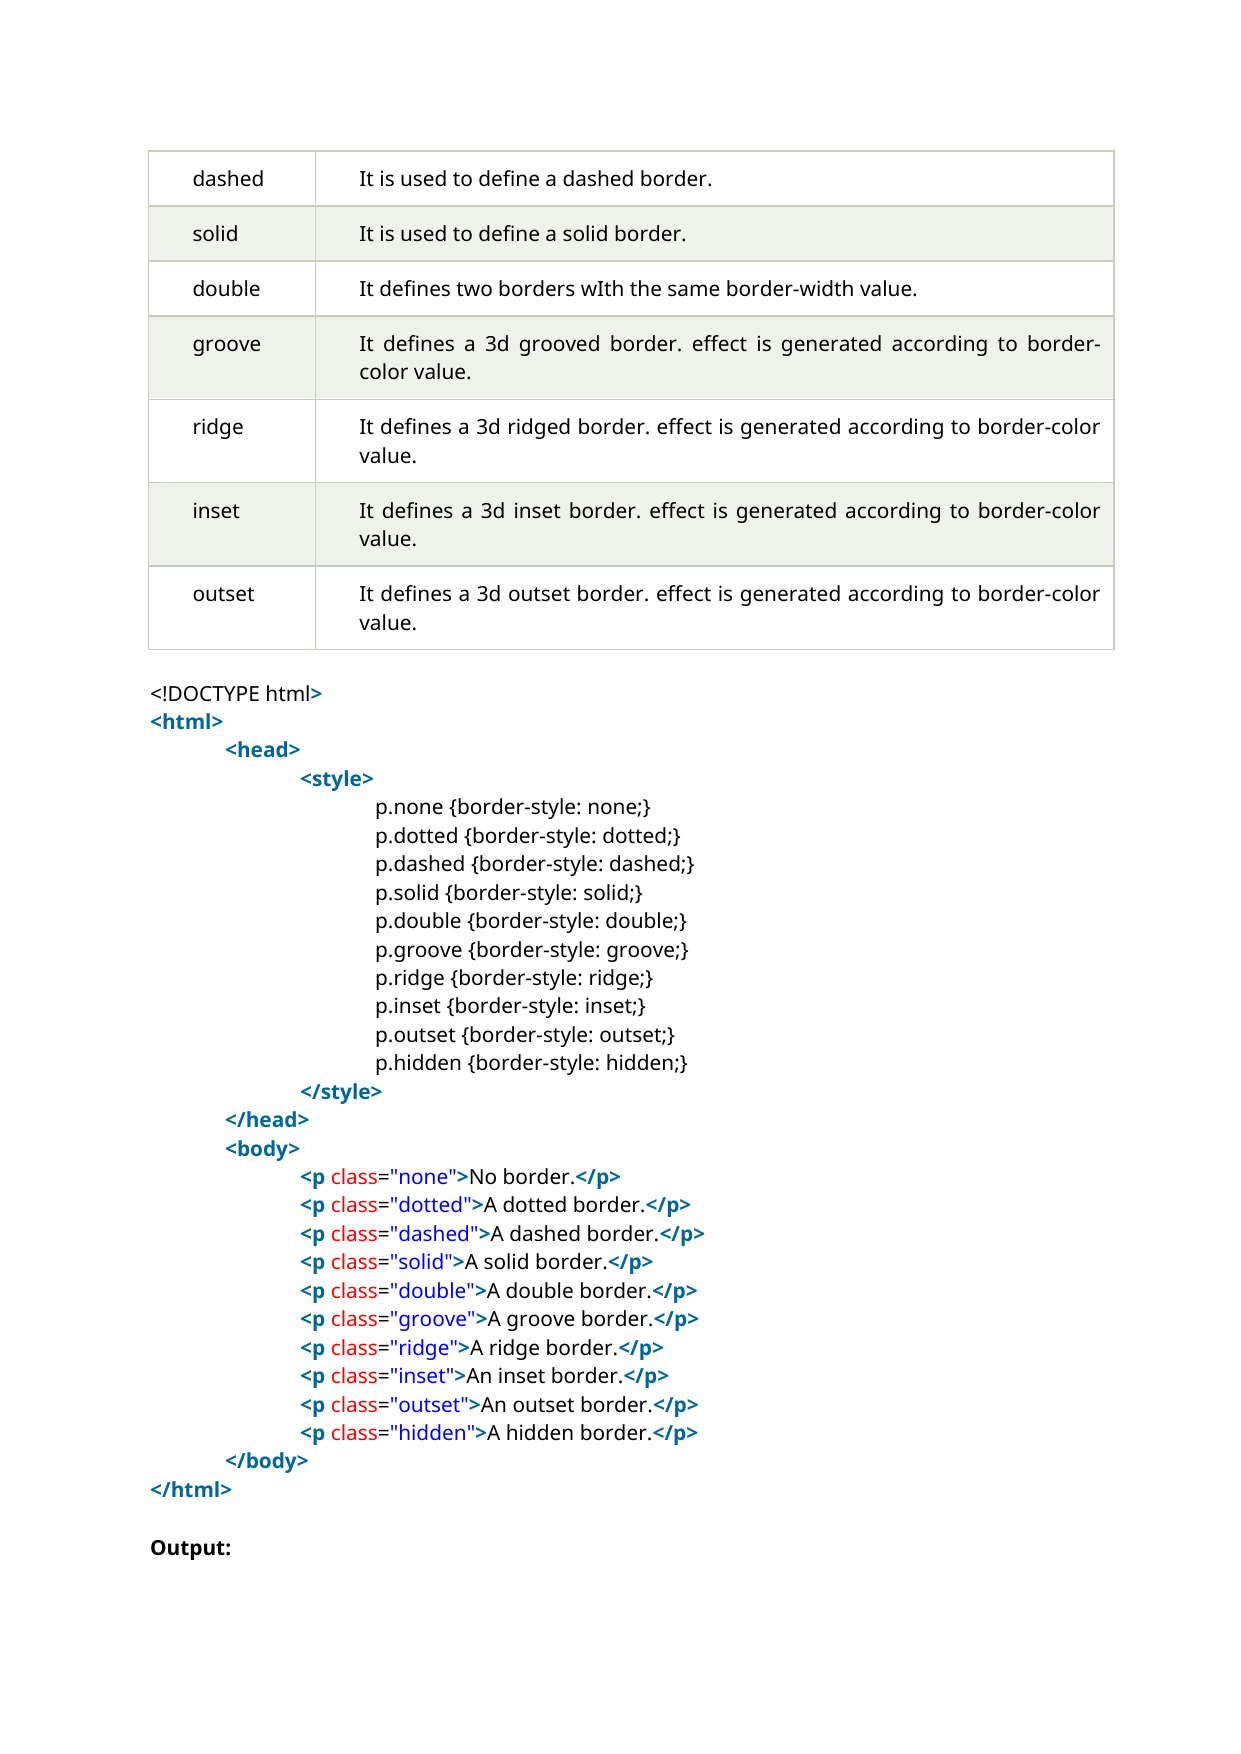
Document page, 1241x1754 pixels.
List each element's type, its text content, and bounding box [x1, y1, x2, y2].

text p.solid {border-style: solid;} [375, 878, 1090, 906]
text <p class="outset">An outset border.</p> [300, 1390, 1090, 1418]
text <p class="dashed">A dashed border.</p> [300, 1219, 1090, 1247]
text <p class="groove">A groove border.</p> [300, 1304, 1090, 1333]
table_cell dashed [149, 152, 315, 205]
text <p class="solid">A solid border.</p> [300, 1247, 1090, 1276]
table_cell outset [149, 567, 315, 649]
text p.hidden {border-style: hidden;} [375, 1048, 1090, 1077]
text <p class="none">No border.</p> [300, 1162, 1090, 1191]
text p.groove {border-style: groove;} [375, 935, 1090, 963]
text p.outset {border-style: outset;} [375, 1020, 1090, 1048]
text </head> [225, 1105, 1090, 1134]
text <html> [150, 707, 1090, 736]
table_cell double [149, 262, 315, 315]
table_cell ridge [149, 400, 315, 482]
table_cell It defines a 3d outset border. effect is generated according to border-color value. [316, 567, 1113, 649]
text <!DOCTYPE html> [150, 679, 1090, 707]
text p.ridge {border-style: ridge;} [375, 963, 1090, 992]
text p.dashed {border-style: dashed;} [375, 849, 1090, 878]
text <style> [300, 764, 1090, 792]
text <body> [225, 1134, 1090, 1162]
text <p class="double">A double border.</p> [300, 1276, 1090, 1304]
text <p class="inset">An inset border.</p> [300, 1361, 1090, 1390]
text <p class="dotted">A dotted border.</p> [300, 1191, 1090, 1219]
table_cell It is used to define a dashed border. [316, 152, 1113, 205]
text Output: [150, 1533, 1090, 1561]
table_cell inset [149, 483, 315, 565]
text p.dotted {border-style: dotted;} [375, 821, 1090, 849]
text p.none {border-style: none;} [375, 792, 1090, 821]
table_cell solid [149, 207, 315, 260]
text </html> [150, 1475, 1090, 1503]
text </style> [300, 1077, 1090, 1105]
table_cell It defines a 3d ridged border. effect is generated according to border-color value. [316, 400, 1113, 482]
text <head> [225, 736, 1090, 764]
text </body> [225, 1447, 1090, 1475]
text p.inset {border-style: inset;} [375, 992, 1090, 1020]
table_cell groove [149, 317, 315, 398]
table_cell It defines a 3d inset border. effect is generated according to border-color value. [316, 483, 1113, 565]
table_cell It defines two borders wIth the same border-width value. [316, 262, 1113, 315]
table_cell It defines a 3d grooved border. effect is generated according to border-color value. [316, 317, 1113, 398]
table_cell It is used to define a solid border. [316, 207, 1113, 260]
text p.double {border-style: double;} [375, 906, 1090, 935]
text <p class="ridge">A ridge border.</p> [300, 1333, 1090, 1361]
text <p class="hidden">A hidden border.</p> [300, 1418, 1090, 1447]
